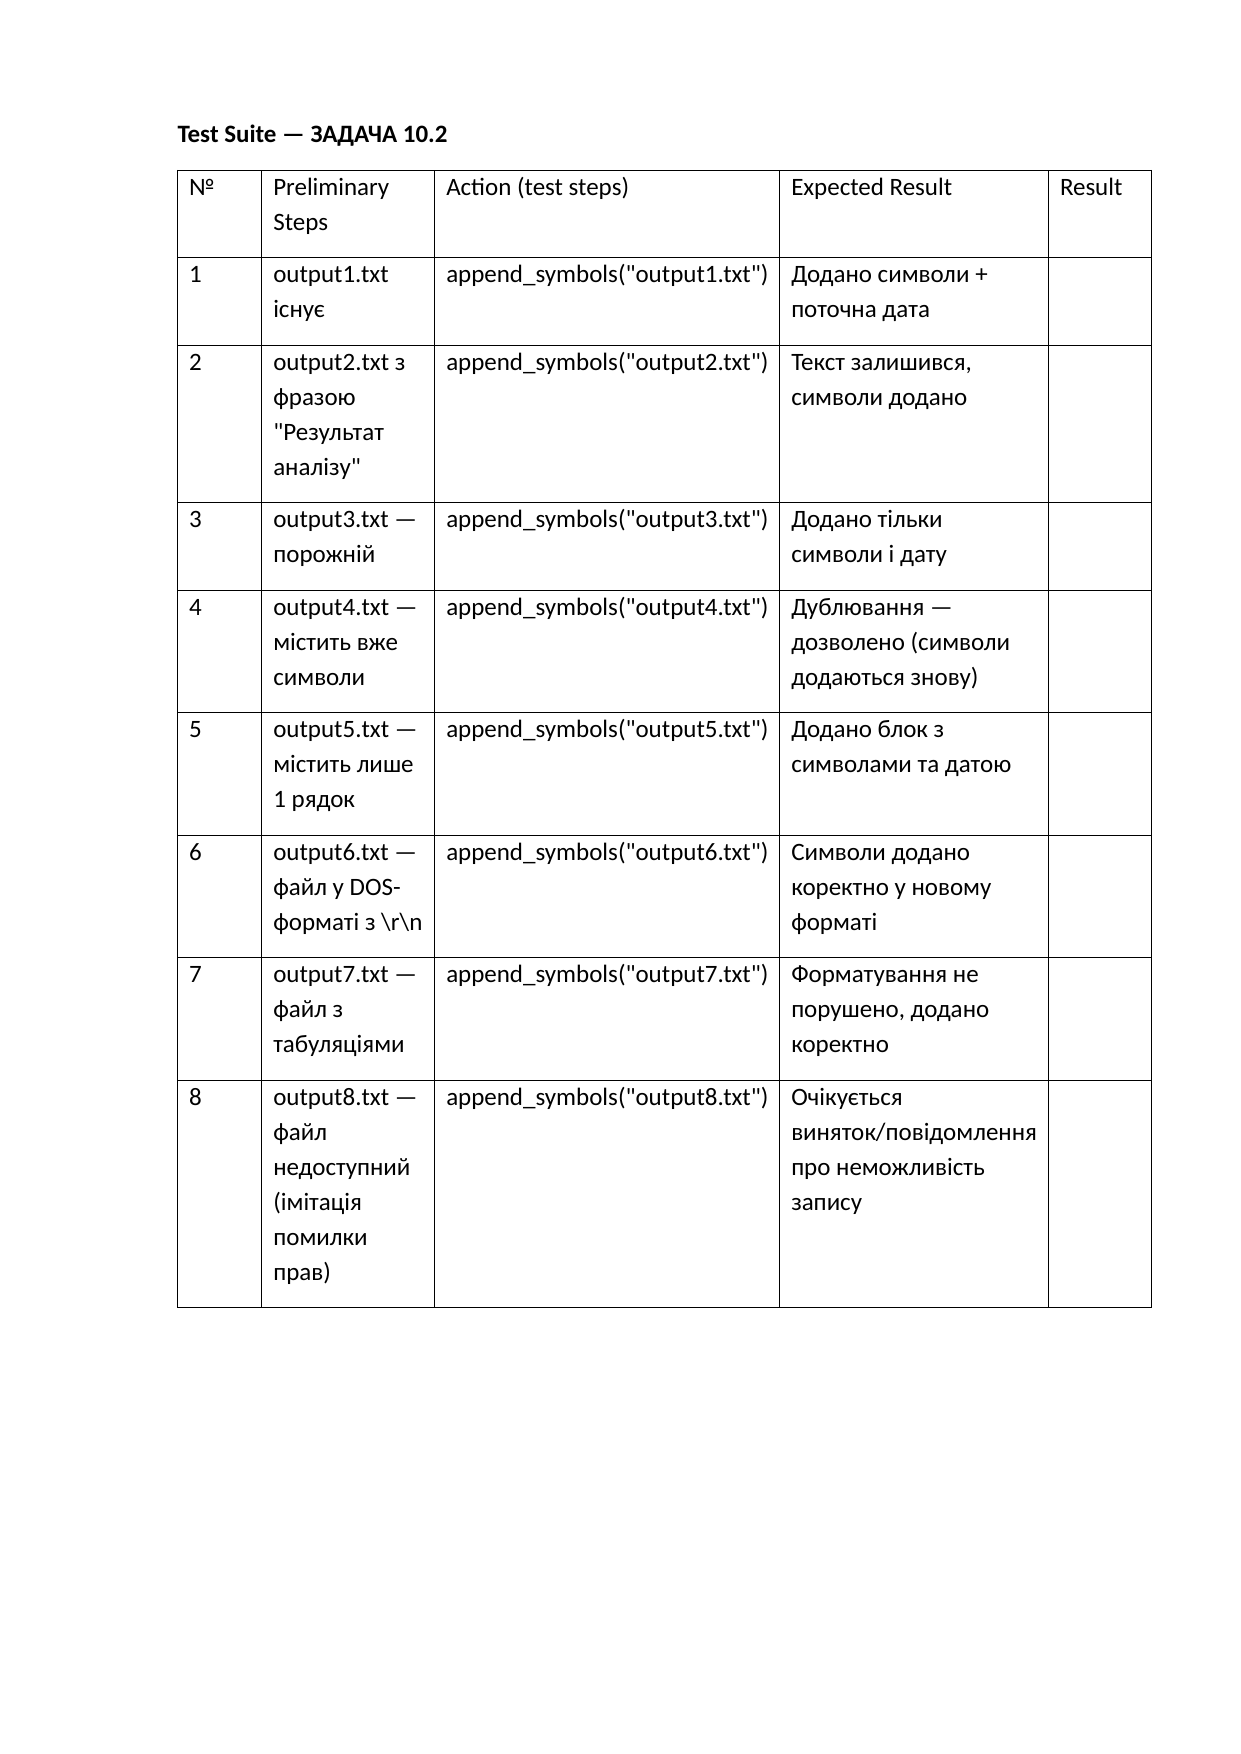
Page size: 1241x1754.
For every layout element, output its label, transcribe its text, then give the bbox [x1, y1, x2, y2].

table_header Action (test steps) [435, 171, 779, 257]
table_cell Очікується виняток/повідомлення про неможливість запису [780, 1081, 1048, 1307]
table_cell [1049, 258, 1151, 345]
table_cell append_symbols("output8.txt") [435, 1081, 779, 1307]
table_cell output2.txt з фразою "Результат аналізу" [262, 346, 434, 502]
table_header Result [1049, 171, 1151, 257]
table_header Expected Result [780, 171, 1048, 257]
table_cell 3 [178, 503, 261, 590]
table_cell output3.txt — порожній [262, 503, 434, 590]
table_cell [1049, 591, 1151, 712]
table_cell Символи додано коректно у новому форматі [780, 836, 1048, 957]
table_cell 2 [178, 346, 261, 502]
table_cell output6.txt — файл у DOS-форматі з \r\n [262, 836, 434, 957]
table_cell Додано тільки символи і дату [780, 503, 1048, 590]
table_cell 7 [178, 958, 261, 1080]
table_cell 4 [178, 591, 261, 712]
table_cell append_symbols("output3.txt") [435, 503, 779, 590]
table_cell [1049, 346, 1151, 502]
table_cell Текст залишився, символи додано [780, 346, 1048, 502]
table_cell output1.txt існує [262, 258, 434, 345]
table_cell 8 [178, 1081, 261, 1307]
table_cell output5.txt — містить лише 1 рядок [262, 713, 434, 835]
table_cell append_symbols("output4.txt") [435, 591, 779, 712]
table_cell output7.txt — файл з табуляціями [262, 958, 434, 1080]
table_cell Додано блок з символами та датою [780, 713, 1048, 835]
table_cell [1049, 503, 1151, 590]
table_header № [178, 171, 261, 257]
table_cell append_symbols("output2.txt") [435, 346, 779, 502]
table_cell [1049, 1081, 1151, 1307]
table_cell Додано символи + поточна дата [780, 258, 1048, 345]
table_cell append_symbols("output1.txt") [435, 258, 779, 345]
table_cell [1049, 958, 1151, 1080]
table_cell 1 [178, 258, 261, 345]
table_header Preliminary Steps [262, 171, 434, 257]
table_cell 5 [178, 713, 261, 835]
table_cell [1049, 713, 1151, 835]
table_cell Дублювання — дозволено (символи додаються знову) [780, 591, 1048, 712]
table_cell output4.txt — містить вже символи [262, 591, 434, 712]
table_cell append_symbols("output5.txt") [435, 713, 779, 835]
table_cell 6 [178, 836, 261, 957]
table_cell Форматування не порушено, додано коректно [780, 958, 1048, 1080]
table_cell append_symbols("output6.txt") [435, 836, 779, 957]
table_cell output8.txt — файл недоступний (імітація помилки прав) [262, 1081, 434, 1307]
table_cell append_symbols("output7.txt") [435, 958, 779, 1080]
table_cell [1049, 836, 1151, 957]
text Test Suite — ЗАДАЧА 10.2 [177, 118, 1152, 149]
